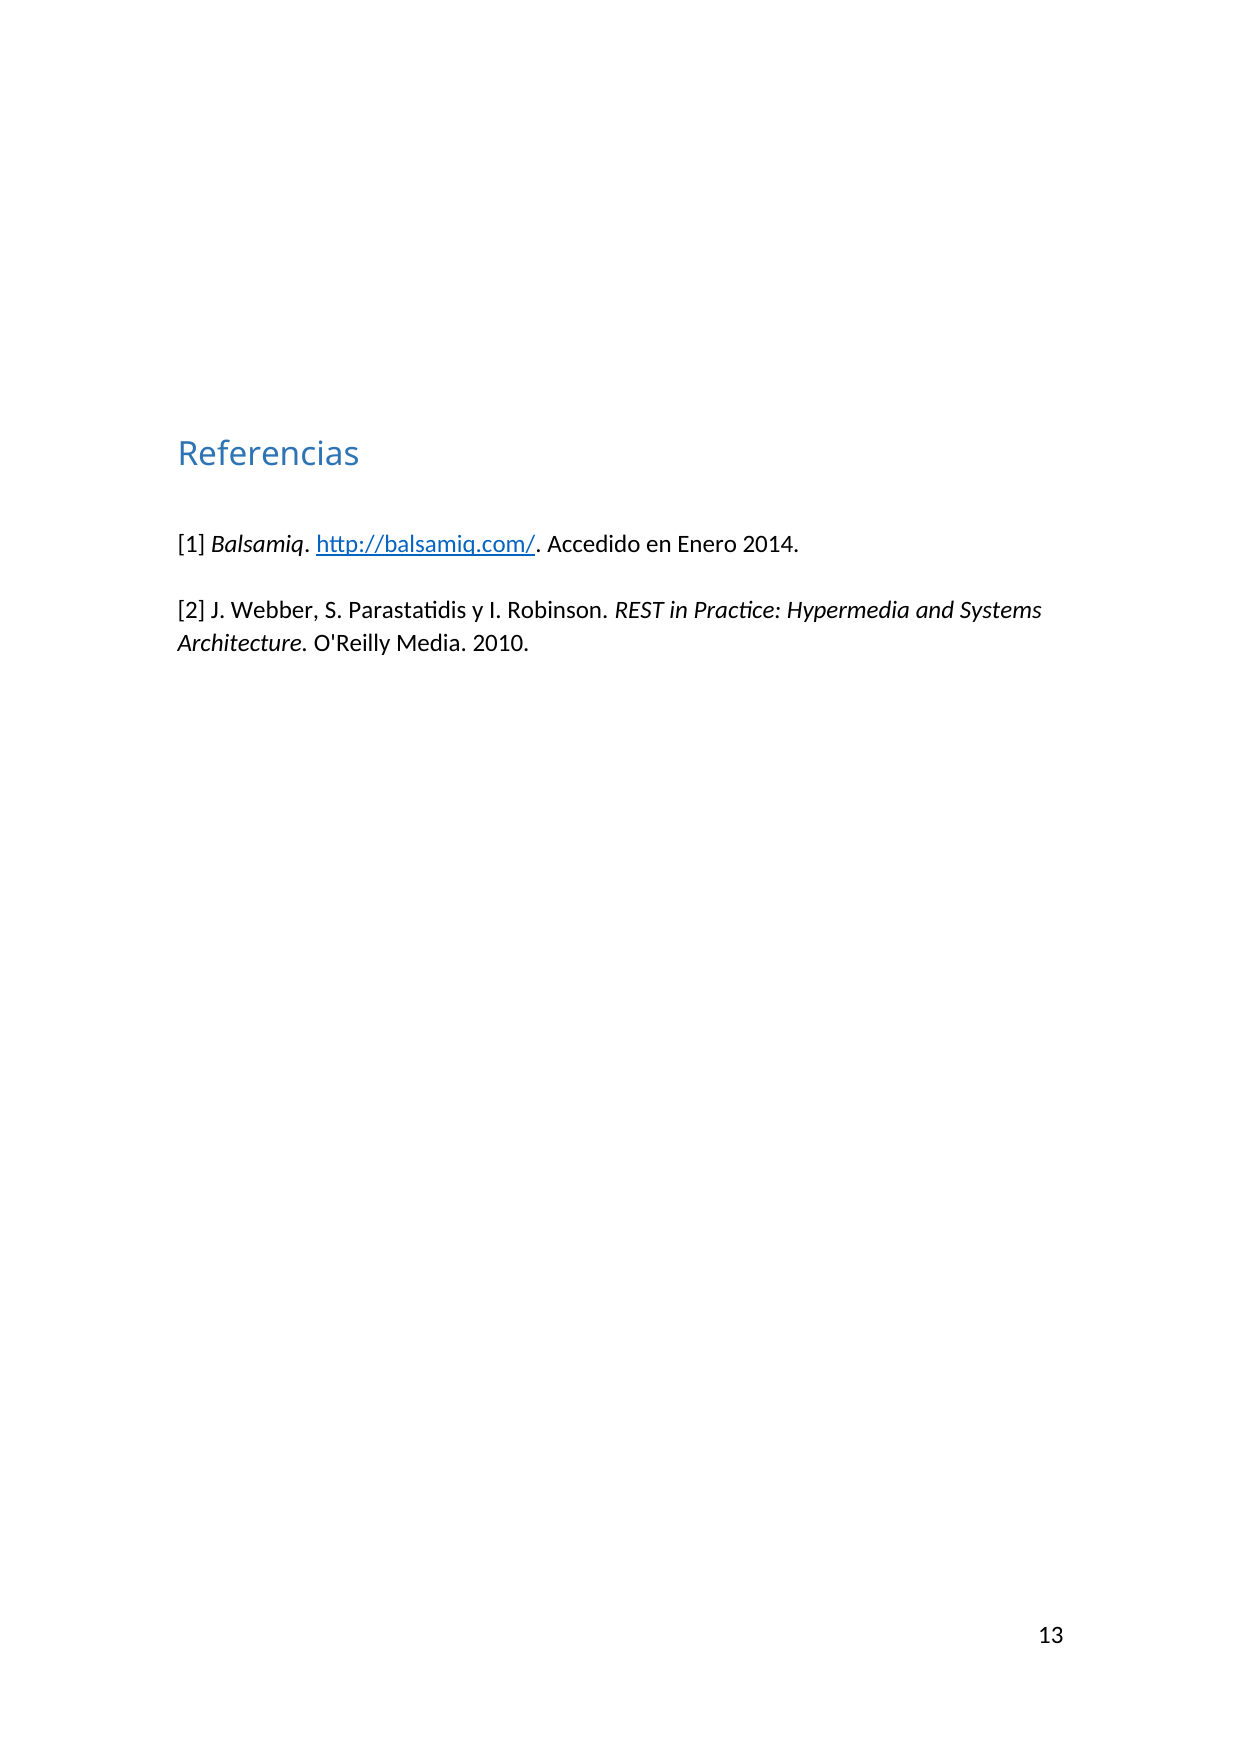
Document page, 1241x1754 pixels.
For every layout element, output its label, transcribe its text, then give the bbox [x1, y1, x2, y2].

subtitle Referencias [177, 429, 1063, 475]
text [2] J. Webber, S. Parastatidis y I. Robinson. REST in Practice: Hypermedia and Systems Architecture. O'Reilly Media. 2010. [177, 594, 1063, 657]
text [1] Balsamiq. http://balsamiq.com/. Accedido en Enero 2014. [177, 528, 1063, 558]
